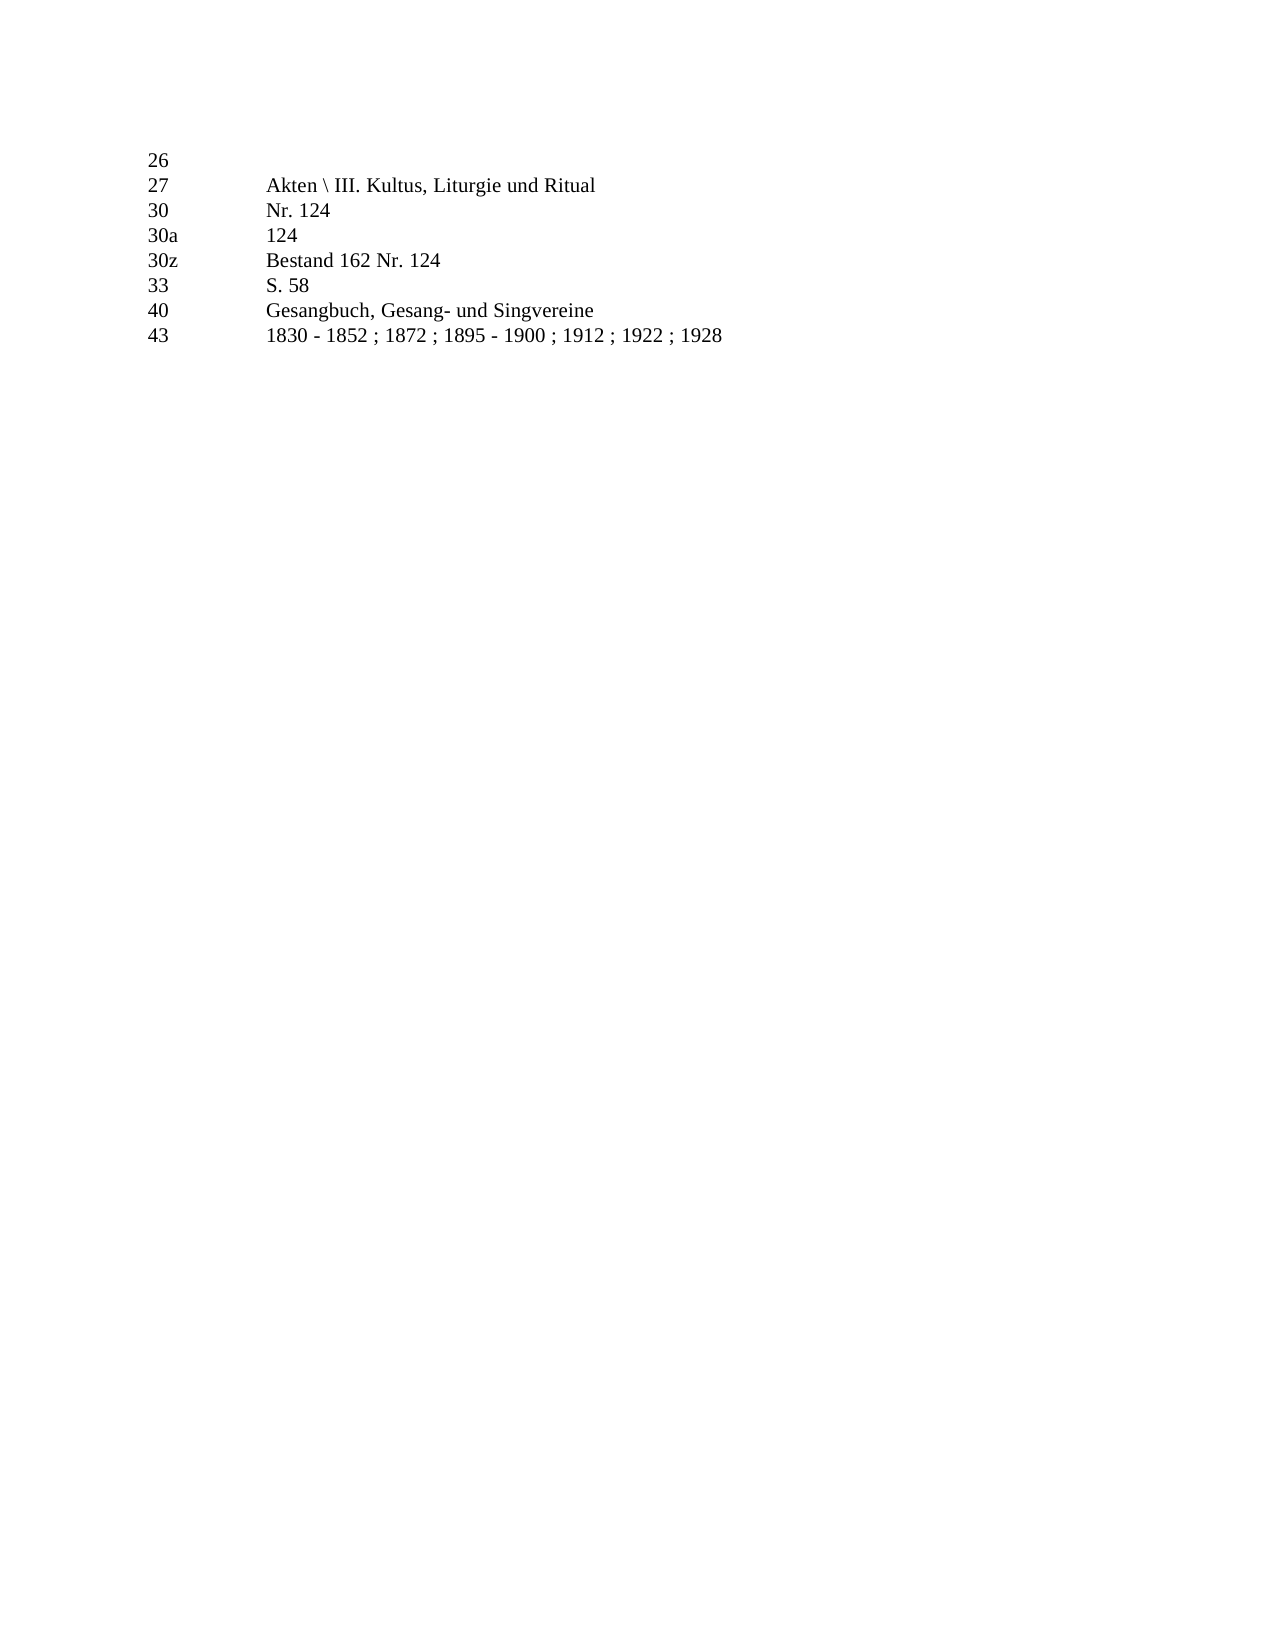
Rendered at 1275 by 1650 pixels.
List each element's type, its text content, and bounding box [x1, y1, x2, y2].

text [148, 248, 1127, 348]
text 30a 124 [148, 223, 1127, 248]
text 26 <-> [148, 148, 1127, 173]
text 30 Nr. 124 [148, 198, 1127, 223]
text 27 Akten \ III. Kultus, Liturgie und Ritual [148, 173, 1127, 198]
